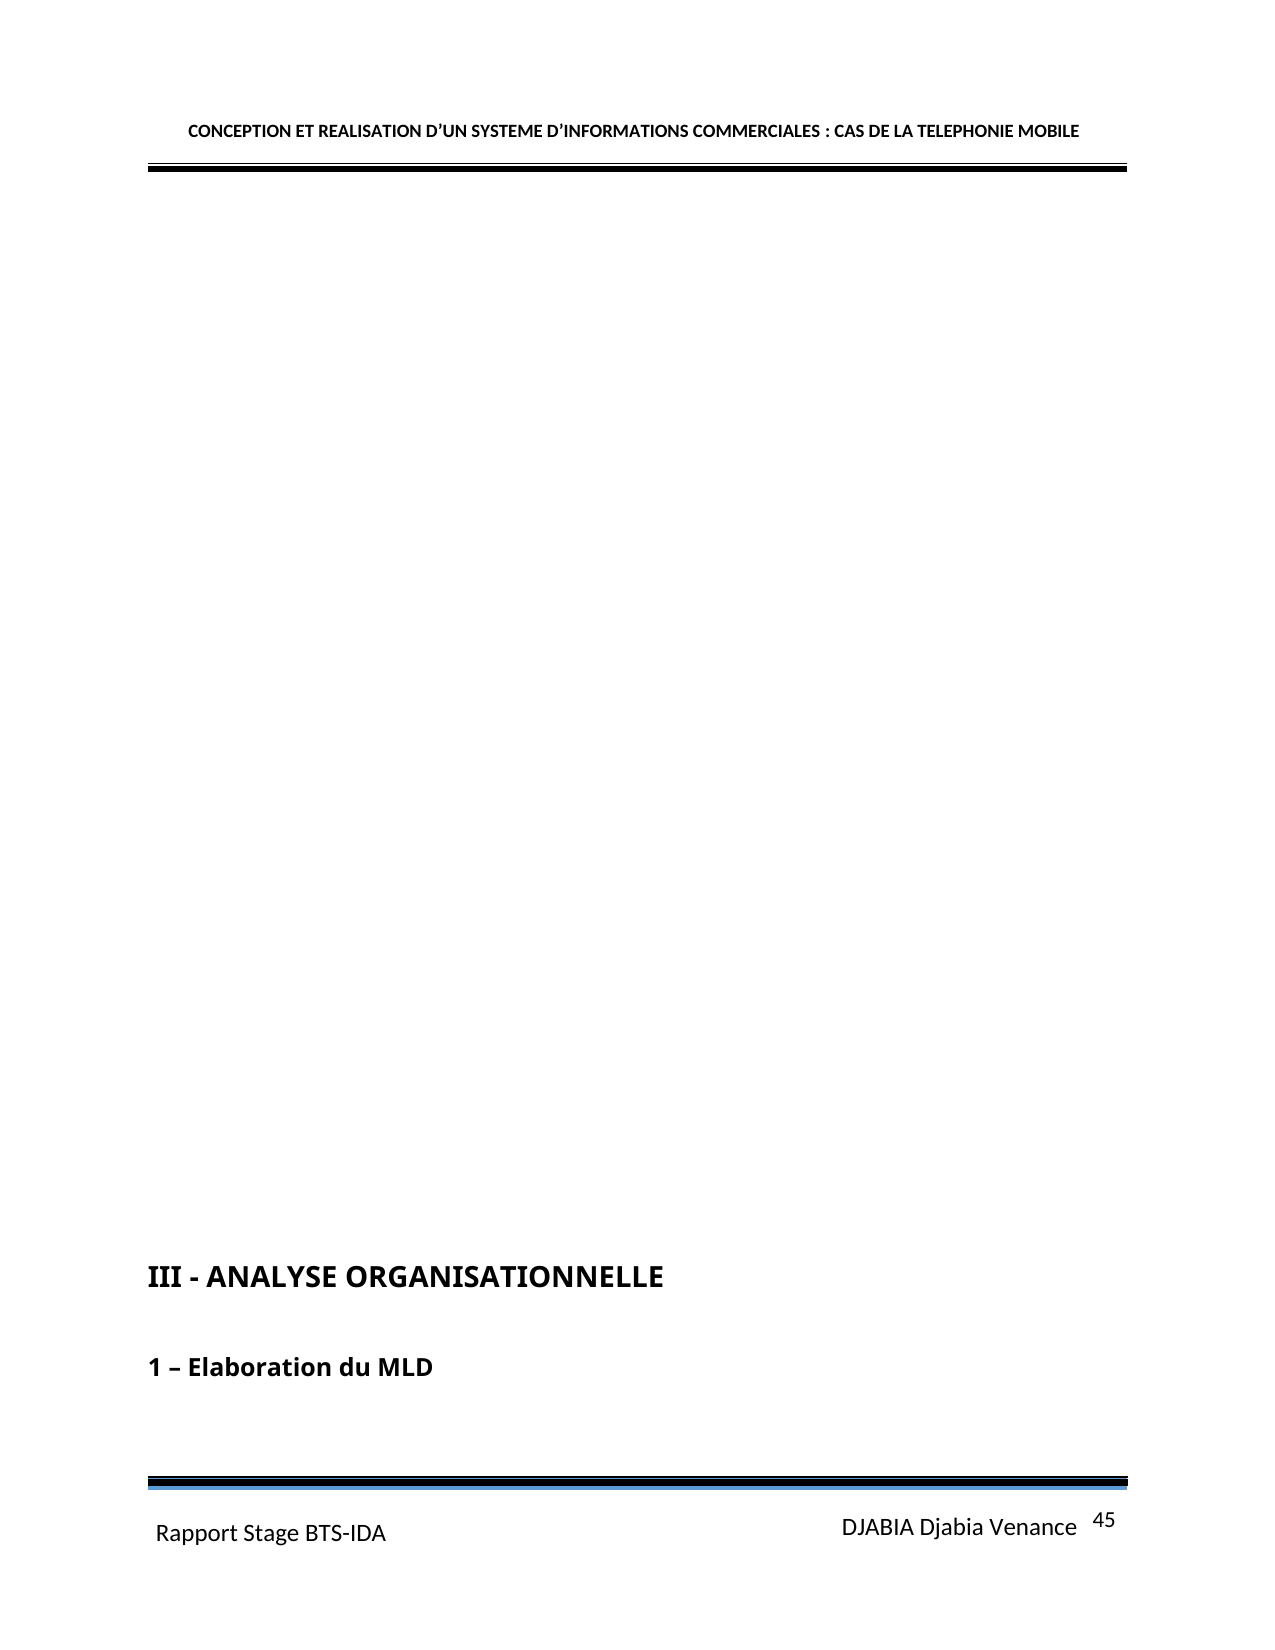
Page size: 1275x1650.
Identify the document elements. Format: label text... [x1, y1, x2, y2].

subtitle III - ANALYSE ORGANISATIONNELLE [148, 1256, 1127, 1296]
subtitle 1 – Elaboration du MLD [148, 1349, 1127, 1383]
